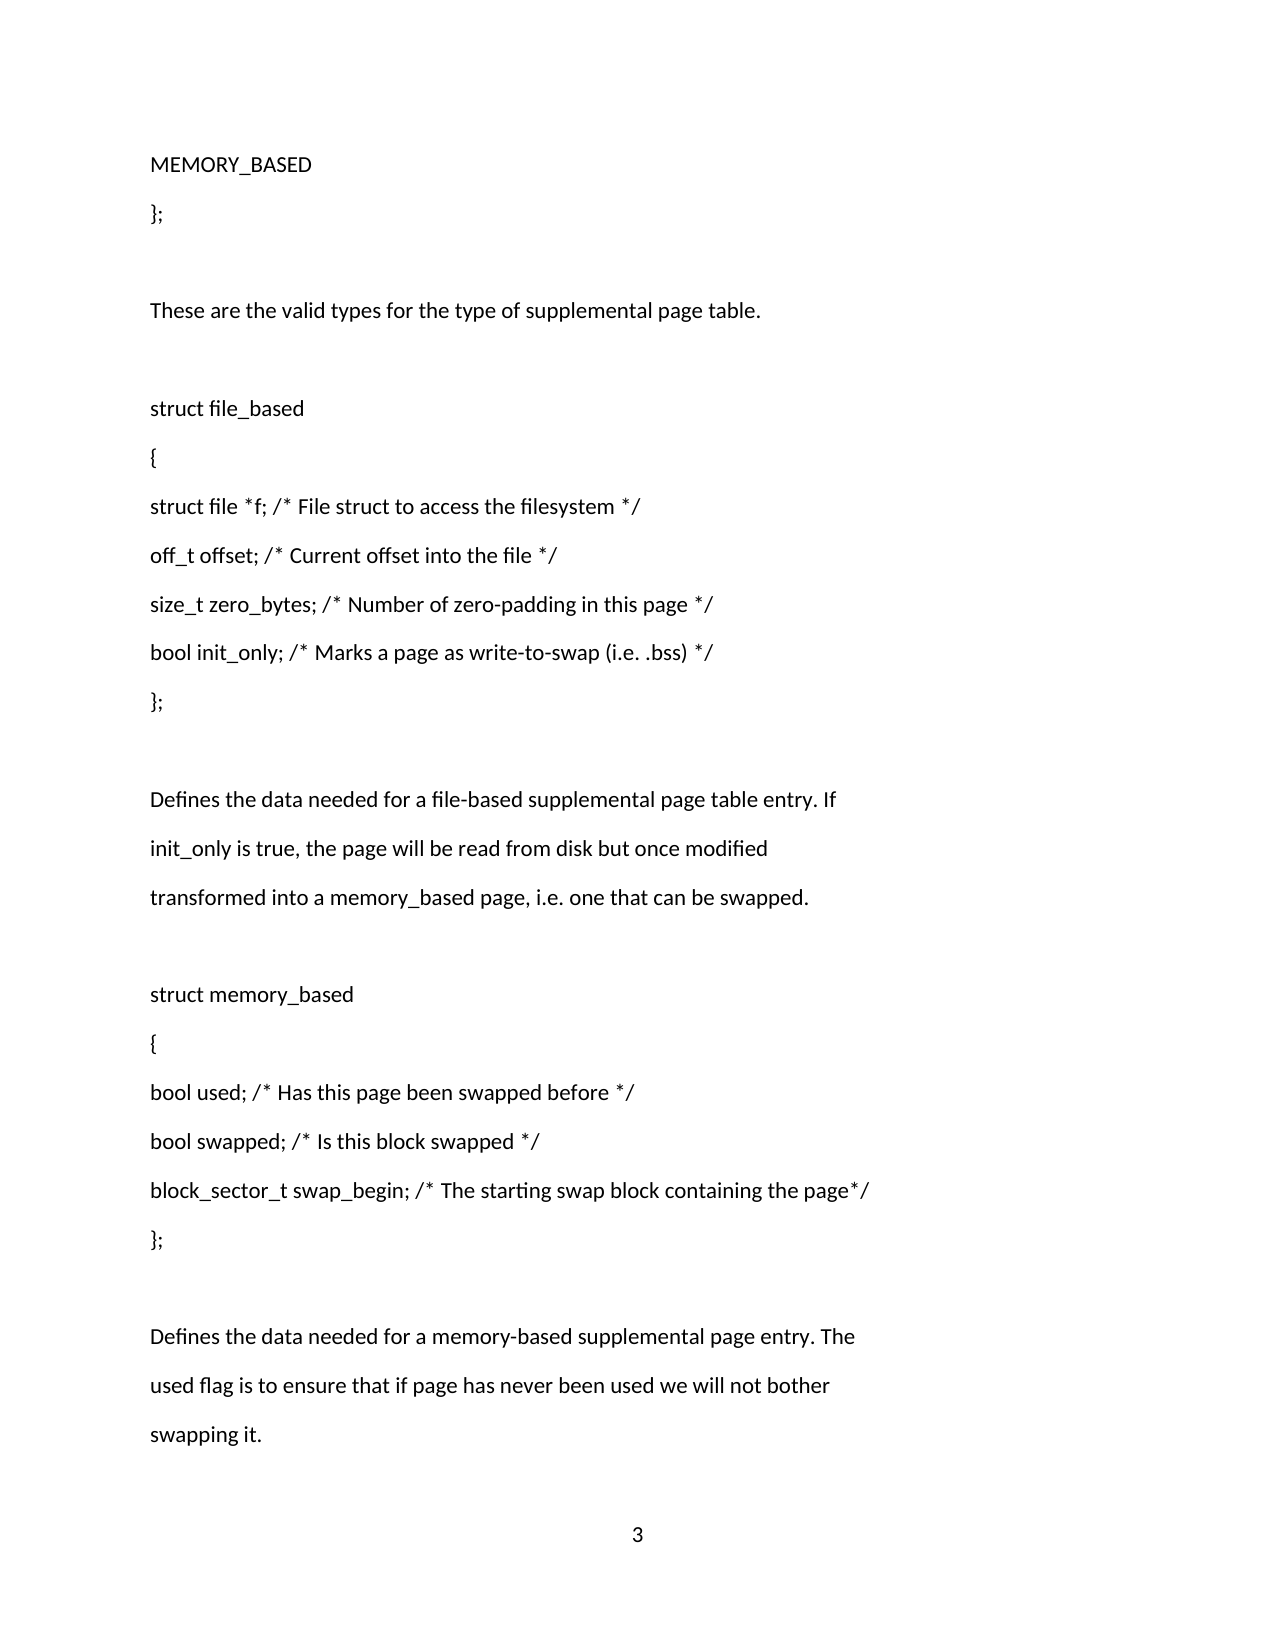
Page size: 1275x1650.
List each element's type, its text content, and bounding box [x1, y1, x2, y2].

text { [150, 443, 1125, 471]
text }; [150, 199, 1125, 227]
text struct file *f; /* File struct to access the filesystem */ [150, 492, 1125, 520]
text bool swapped; /* Is this block swapped */ [150, 1127, 1125, 1155]
text init_only is true, the page will be read from disk but once modified [150, 834, 1125, 862]
text bool used; /* Has this page been swapped before */ [150, 1078, 1125, 1106]
text block_sector_t swap_begin; /* The starting swap block containing the page*/ [150, 1176, 1125, 1204]
text }; [150, 687, 1125, 715]
text bool init_only; /* Marks a page as write-to-swap (i.e. .bss) */ [150, 638, 1125, 667]
text off_t offset; /* Current offset into the file */ [150, 541, 1125, 569]
text transformed into a memory_based page, i.e. one that can be swapped. [150, 883, 1125, 911]
text { [150, 1029, 1125, 1057]
text Defines the data needed for a memory-based supplemental page entry. The [150, 1322, 1125, 1351]
text swapping it. [150, 1420, 1125, 1448]
text Defines the data needed for a file-based supplemental page table entry. If [150, 785, 1125, 813]
text struct memory_based [150, 981, 1125, 1008]
text }; [150, 1225, 1125, 1253]
text struct file_based [150, 394, 1125, 422]
text These are the valid types for the type of supplemental page table. [150, 297, 1125, 324]
text size_t zero_bytes; /* Number of zero-padding in this page */ [150, 590, 1125, 618]
text used flag is to ensure that if page has never been used we will not bother [150, 1371, 1125, 1399]
text MEMORY_BASED [150, 150, 1125, 178]
